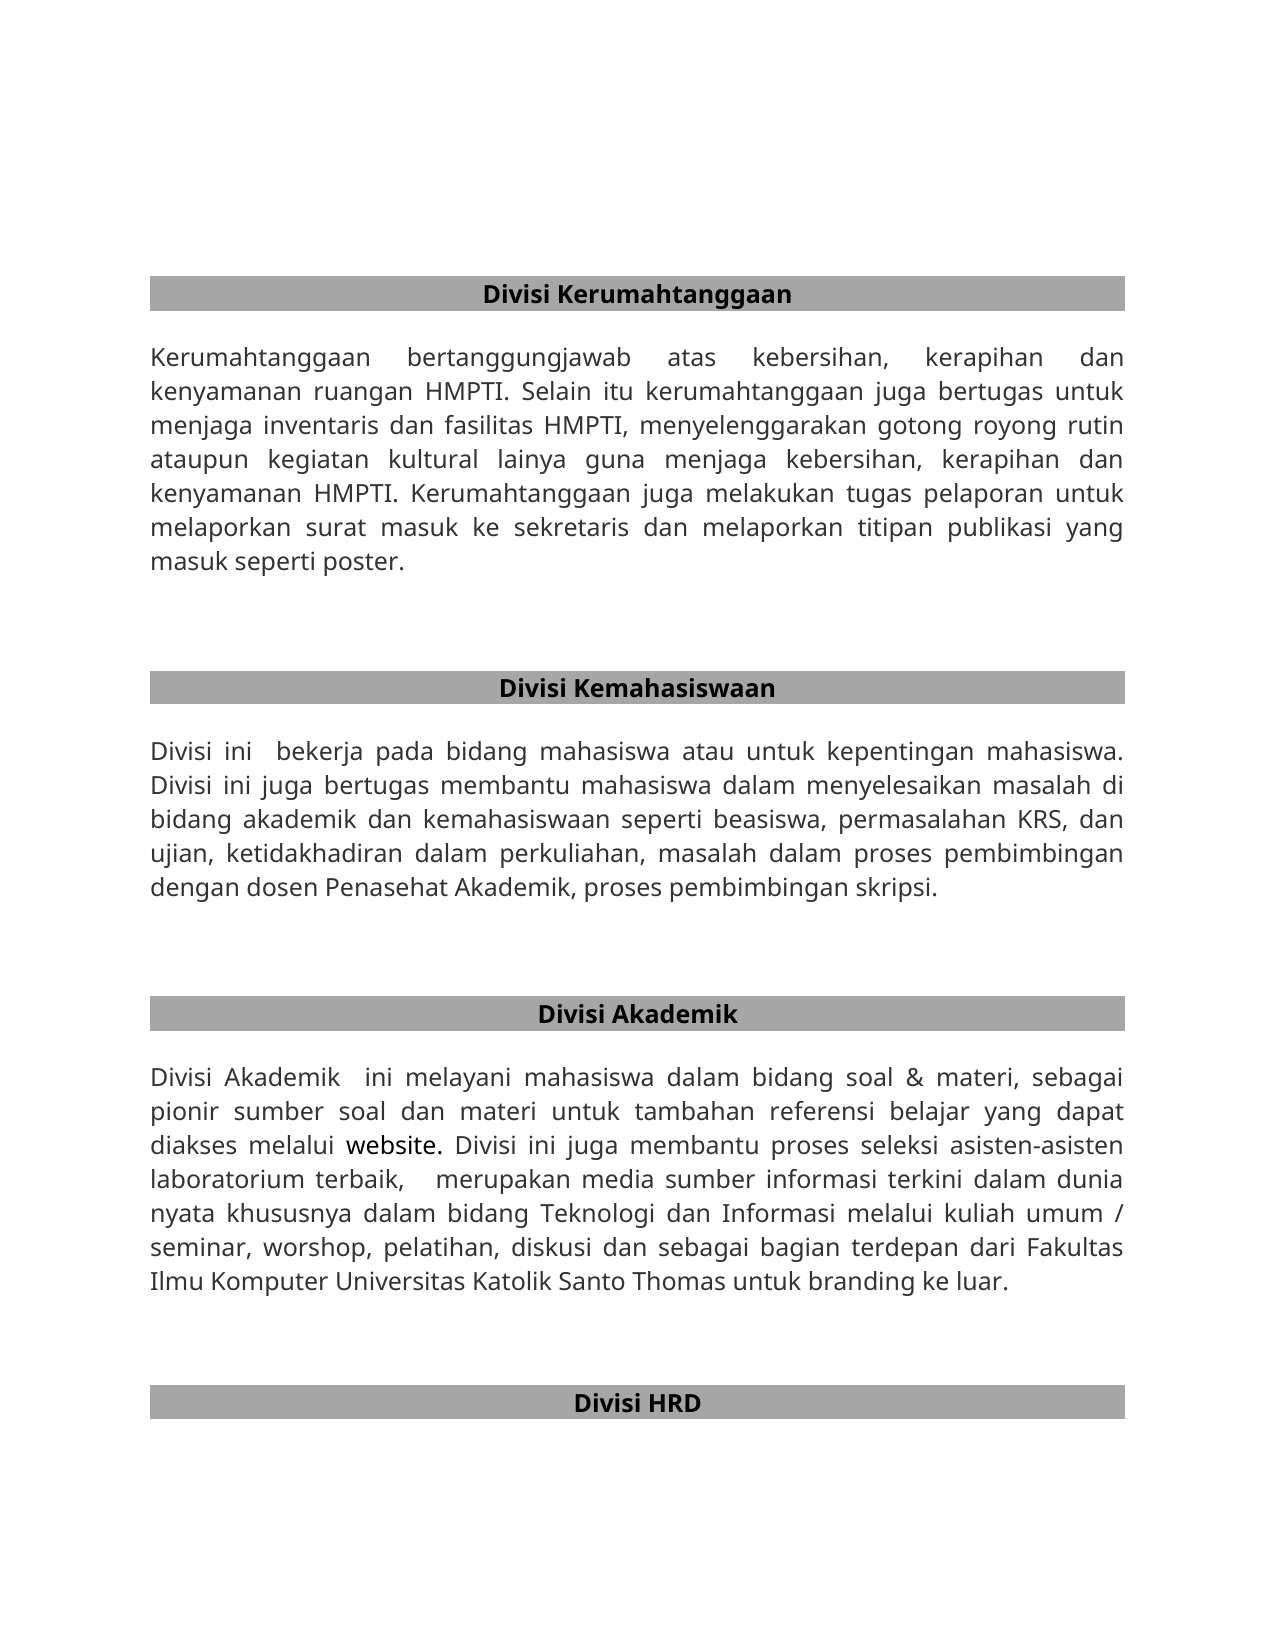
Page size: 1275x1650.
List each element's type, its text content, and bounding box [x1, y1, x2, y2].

text Divisi Kerumahtanggaan [150, 276, 1125, 311]
text Divisi HRD [150, 1385, 1125, 1419]
text Kerumahtanggaan bertanggungjawab atas kebersihan, kerapihan dan kenyamanan ruangan HMPTI. Selain itu kerumahtanggaan juga bertugas untuk menjaga inventaris dan fasilitas HMPTI, menyelenggarakan gotong royong rutin ataupun kegiatan kultural lainya guna menjaga kebersihan, kerapihan dan kenyamanan HMPTI. Kerumahtanggaan juga melakukan tugas pelaporan untuk melaporkan surat masuk ke sekretaris dan melaporkan titipan publikasi yang masuk seperti poster. [150, 340, 1125, 578]
text Divisi Kemahasiswaan [150, 671, 1125, 704]
text Divisi Akademik [150, 996, 1125, 1031]
text Divisi Akademik ini melayani mahasiswa dalam bidang soal & materi, sebagai pionir sumber soal dan materi untuk tambahan referensi belajar yang dapat diakses melalui website. Divisi ini juga membantu proses seleksi asisten-asisten laboratorium terbaik, merupakan media sumber informasi terkini dalam dunia nyata khususnya dalam bidang Teknologi dan Informasi melalui kuliah umum / seminar, worshop, pelatihan, diskusi dan sebagai bagian terdepan dari Fakultas Ilmu Komputer Universitas Katolik Santo Thomas untuk branding ke luar. [150, 1060, 1125, 1298]
text Divisi ini bekerja pada bidang mahasiswa atau untuk kepentingan mahasiswa. Divisi ini juga bertugas membantu mahasiswa dalam menyelesaikan masalah di bidang akademik dan kemahasiswaan seperti beasiswa, permasalahan KRS, dan ujian, ketidakhadiran dalam perkuliahan, masalah dalam proses pembimbingan dengan dosen Penasehat Akademik, proses pembimbingan skripsi. [150, 734, 1125, 904]
